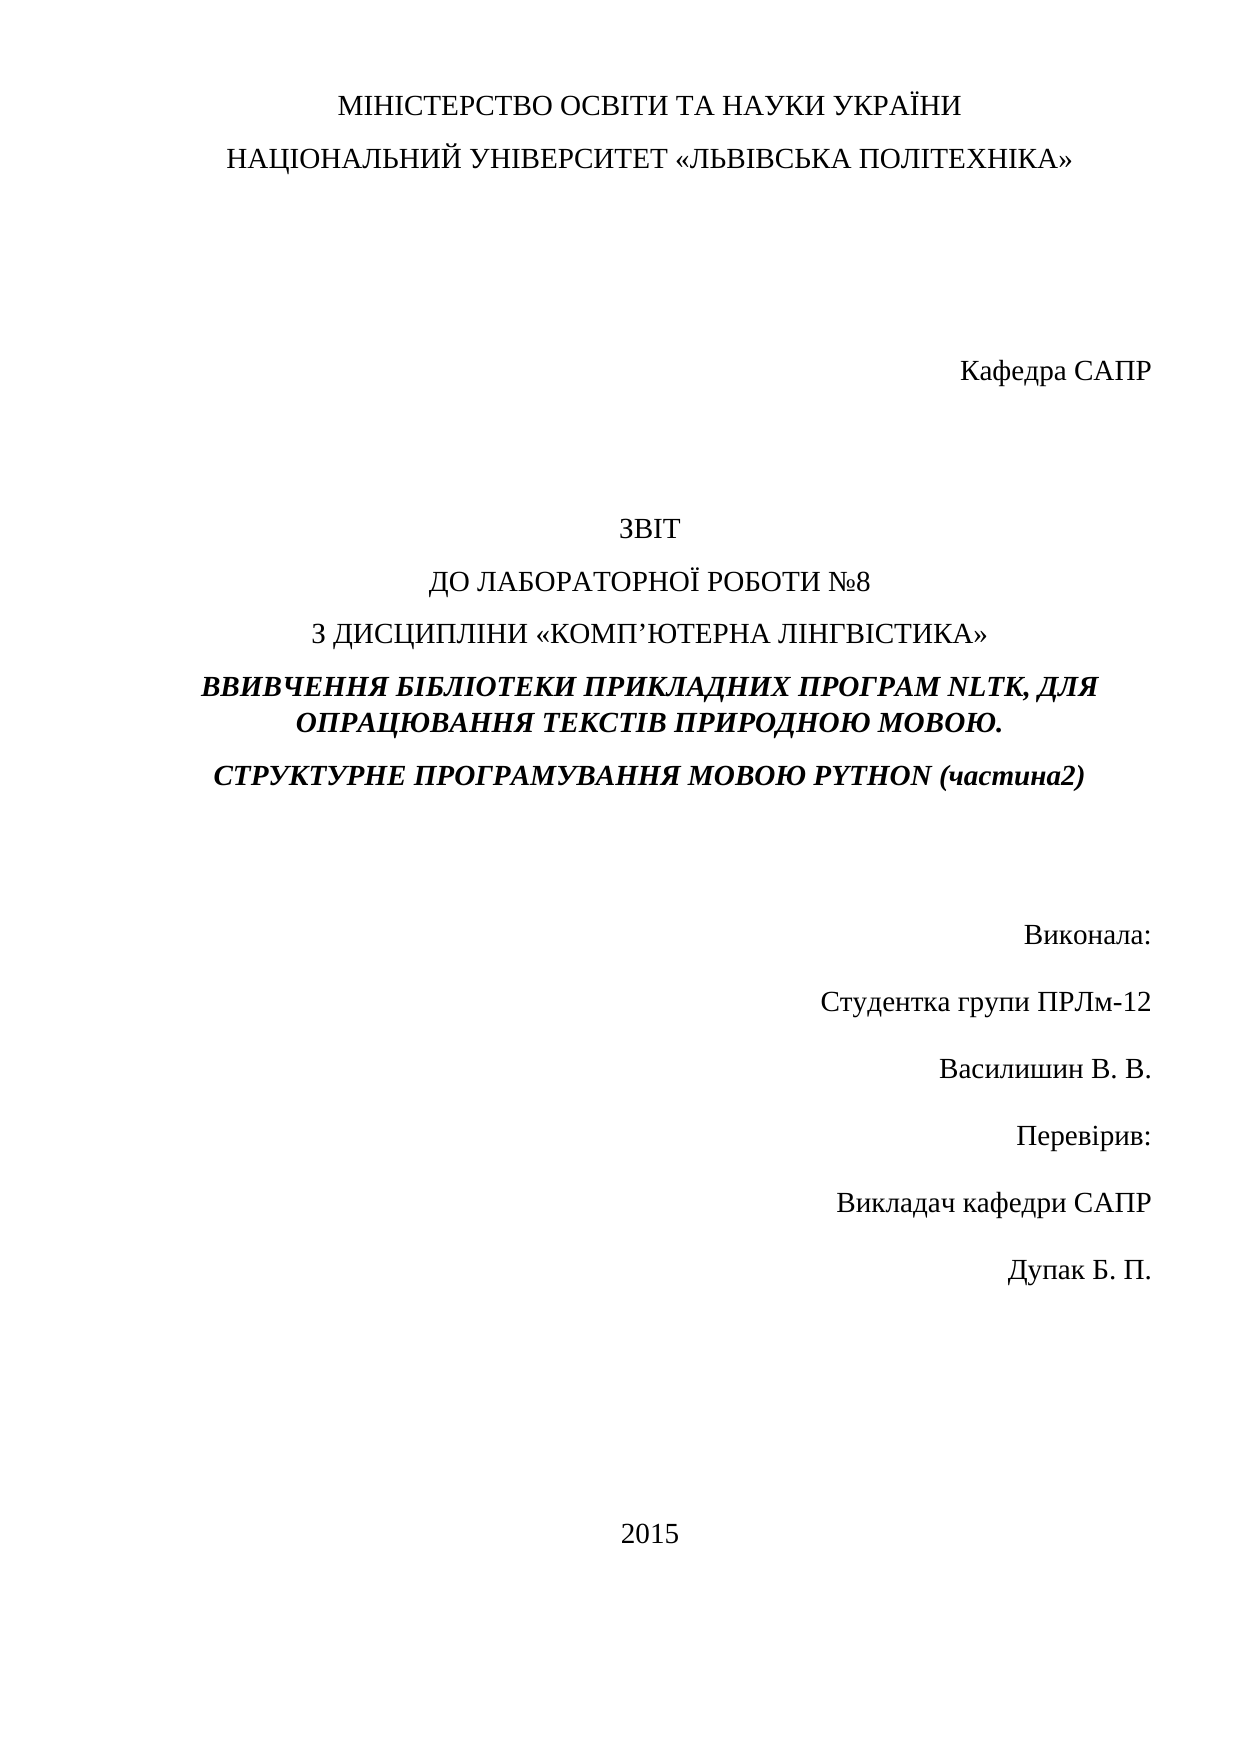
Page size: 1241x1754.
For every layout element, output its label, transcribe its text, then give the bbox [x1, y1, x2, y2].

text 2015 [148, 1516, 1152, 1549]
text ВВИВЧЕННЯ БІБЛІОТЕКИ ПРИКЛАДНИХ ПРОГРАМ NLTK, ДЛЯ ОПРАЦЮВАННЯ ТЕКСТІВ ПРИРОДНОЮ МОВОЮ. [148, 669, 1152, 739]
text ЗВІТ [148, 511, 1152, 544]
text Викладач кафедри САПР [148, 1185, 1152, 1218]
text МІНІСТЕРСТВО ОСВІТИ ТА НАУКИ УКРАЇНИ [148, 88, 1152, 122]
text СТРУКТУРНЕ ПРОГРАМУВАННЯ МОВОЮ PYTHON (частина2) [148, 758, 1152, 792]
text Перевірив: [148, 1118, 1152, 1151]
text ДО ЛАБОРАТОРНОЇ РОБОТИ №8 [148, 564, 1152, 597]
text Виконала: [148, 917, 1152, 950]
text Дупак Б. П. [148, 1252, 1152, 1285]
text Студентка групи ПРЛм-12 [148, 984, 1152, 1017]
text Василишин В. В. [148, 1051, 1152, 1084]
text НАЦІОНАЛЬНИЙ УНІВЕРСИТЕТ «ЛЬВІВСЬКА ПОЛІТЕХНІКА» [148, 141, 1152, 175]
text Кафедра САПР [148, 353, 1152, 386]
text З ДИСЦИПЛІНИ «КОМП’ЮТЕРНА ЛІНГВІСТИКА» [148, 617, 1152, 650]
